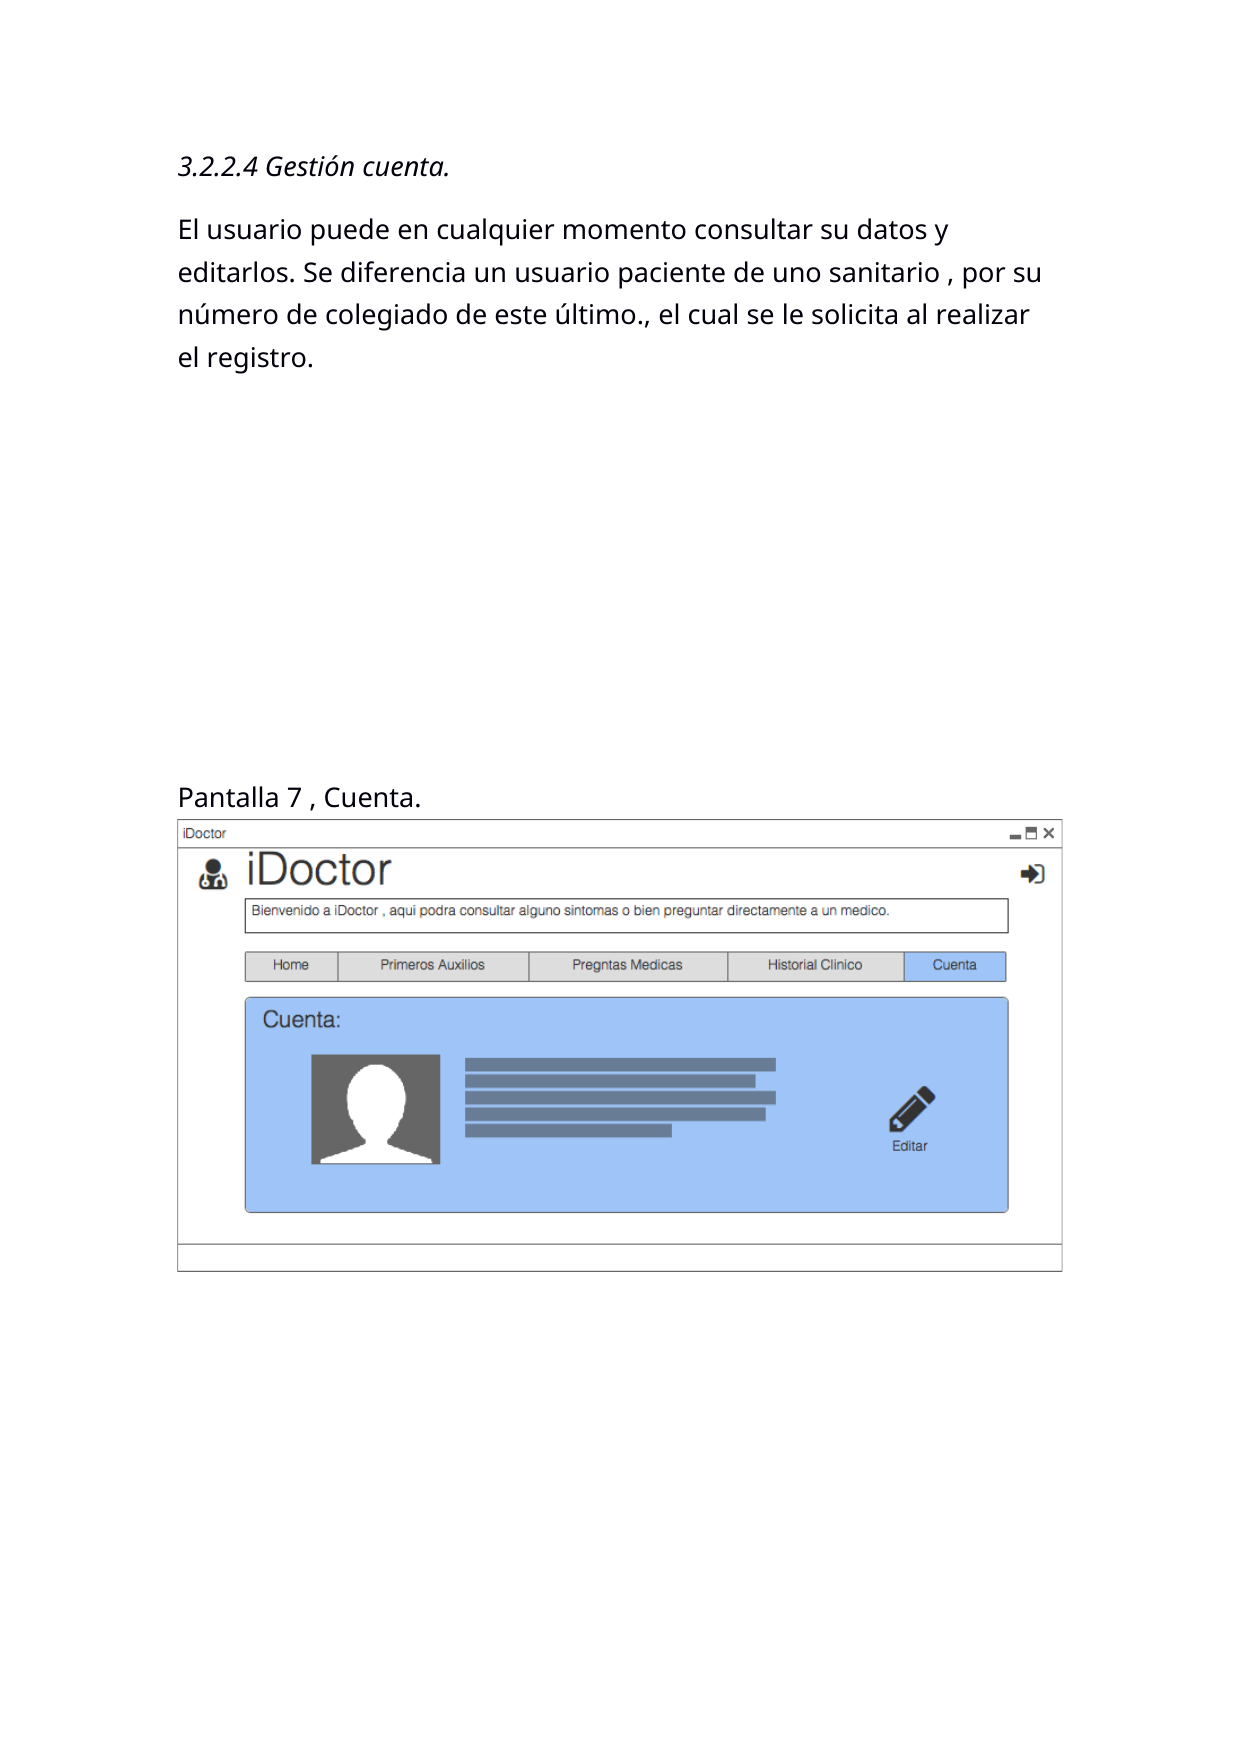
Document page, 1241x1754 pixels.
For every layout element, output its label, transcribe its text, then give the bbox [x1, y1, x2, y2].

text 3.2.2.4 Gestión cuenta. [177, 148, 1063, 184]
text Pantalla 7 , Cuenta. [177, 778, 1063, 819]
picture [177, 819, 1063, 1272]
text El usuario puede en cualquier momento consultar su datos y editarlos. Se diferencia un usuario paciente de uno sanitario , por su número de colegiado de este último., el cual se le solicita al realizar el registro. [177, 211, 1063, 375]
